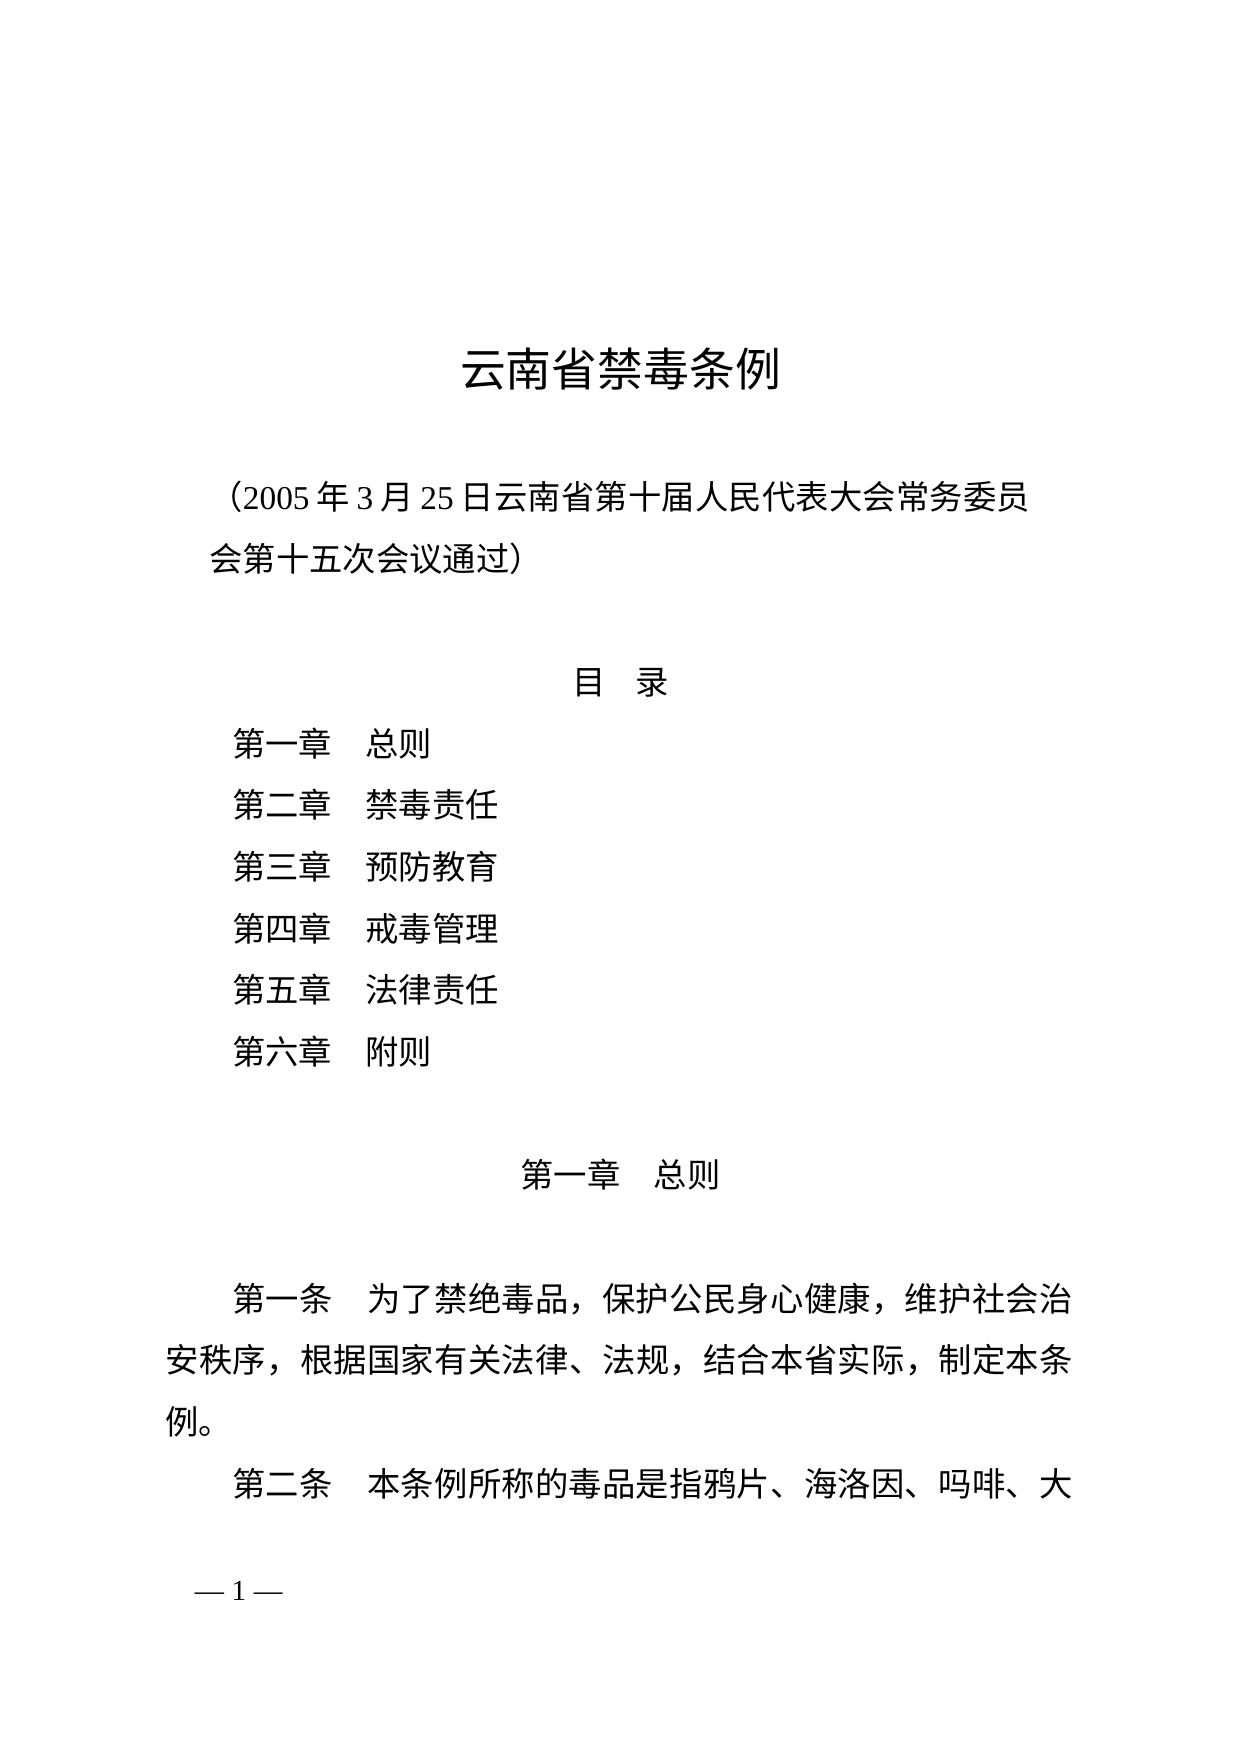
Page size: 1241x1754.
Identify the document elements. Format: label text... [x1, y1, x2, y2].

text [165, 1447, 1075, 1509]
text 第四章 戒毒管理 [165, 892, 1075, 954]
text 第一章 总则 [165, 1139, 1075, 1200]
text 第一章 总则 [165, 707, 1075, 769]
text 第五章 法律责任 [165, 954, 1075, 1015]
text 第一条 为了禁绝毒品，保护公民身心健康，维护社会治安秩序，根据国家有关法律、法规，结合本省实际，制定本条例。 [165, 1262, 1075, 1447]
text 云南省禁毒条例 [165, 337, 1075, 399]
text 目 录 [165, 645, 1075, 707]
text 第三章 预防教育 [165, 830, 1075, 892]
text 第六章 附则 [165, 1015, 1075, 1077]
text 第二章 禁毒责任 [165, 769, 1075, 830]
text （2005年3月25日云南省第十届人民代表大会常务委员会第十五次会议通过） [209, 460, 1031, 584]
